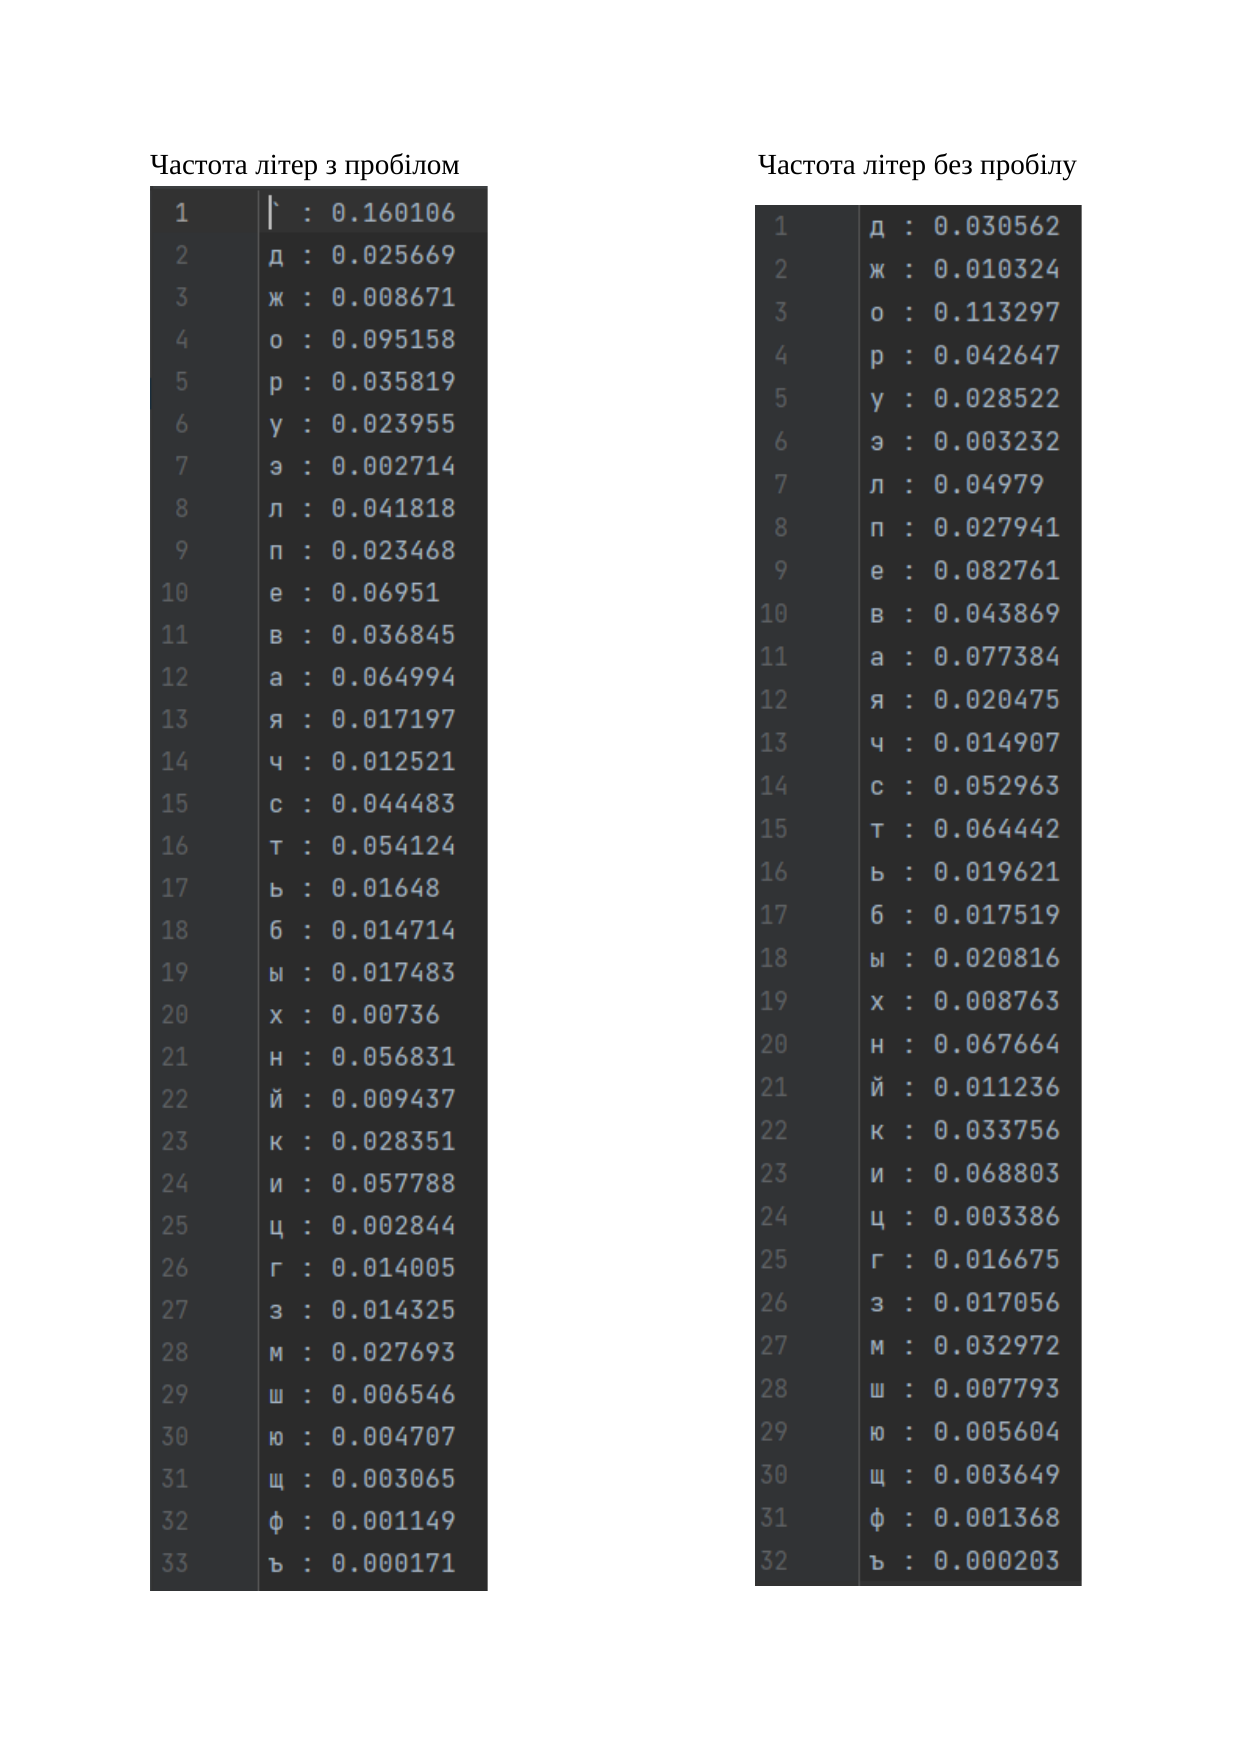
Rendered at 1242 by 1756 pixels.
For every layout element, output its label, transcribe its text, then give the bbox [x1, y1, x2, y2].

picture [150, 186, 488, 1591]
text Частота літер з пробілом Частота літер без пробілу [150, 147, 1150, 181]
picture [755, 205, 1082, 1586]
